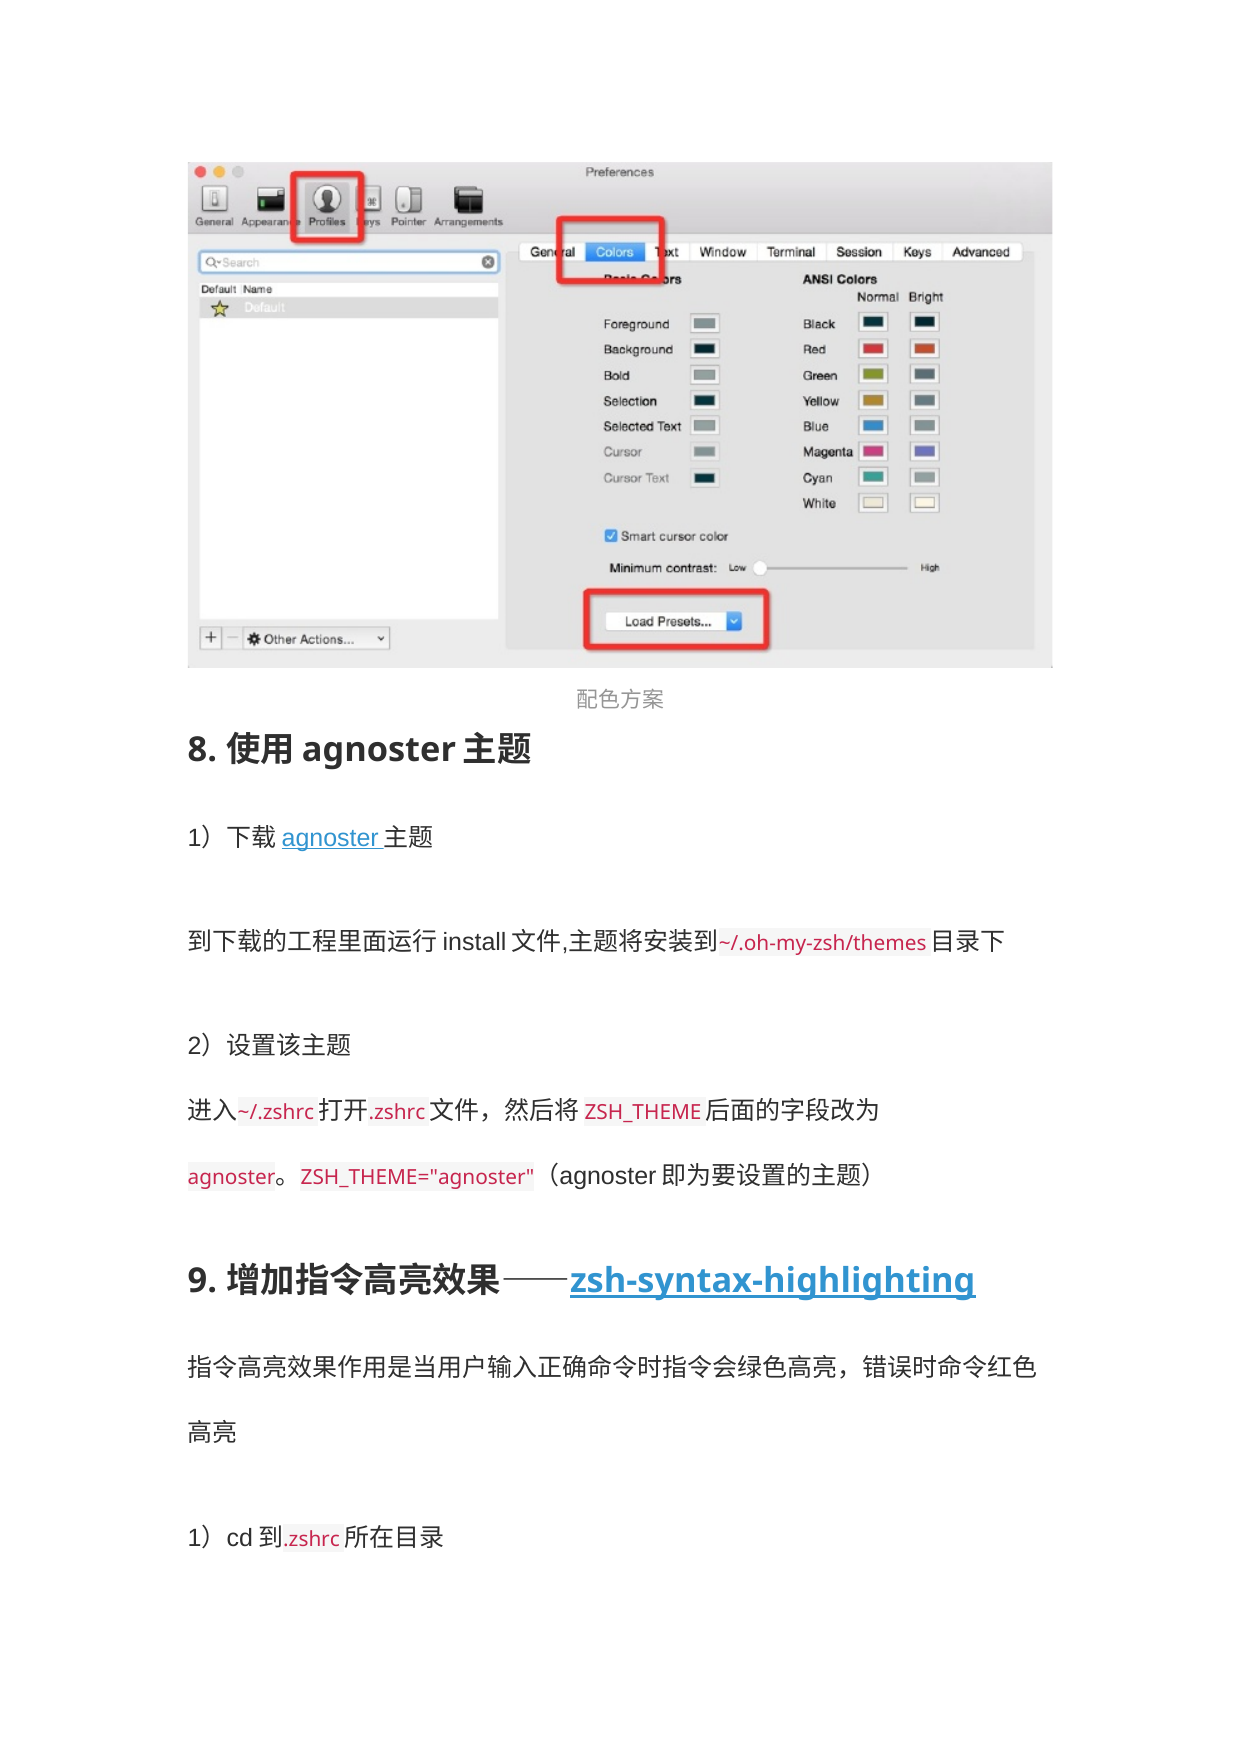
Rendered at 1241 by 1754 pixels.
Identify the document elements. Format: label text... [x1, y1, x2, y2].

picture [187, 162, 1053, 668]
text 2）设置该主题 进入~/.zshrc打开.zshrc文件，然后将ZSH_THEME后面的字段改为agnoster。ZSH_THEME="agnoster"（agnoster即为要设置的主题） [187, 1011, 1053, 1206]
text 配色方案 [187, 682, 1053, 714]
text 1）下载agnoster主题 [187, 803, 1053, 868]
text 到下载的工程里面运行install文件,主题将安装到~/.oh-my-zsh/themes目录下 [187, 907, 1053, 972]
text 8. 使用agnoster主题 [187, 714, 1053, 779]
text 9. 增加指令高亮效果——zsh-syntax-highlighting [187, 1245, 1053, 1310]
text 指令高亮效果作用是当用户输入正确命令时指令会绿色高亮，错误时命令红色高亮 [187, 1333, 1053, 1463]
text 1）cd到.zshrc所在目录 [187, 1503, 1053, 1568]
